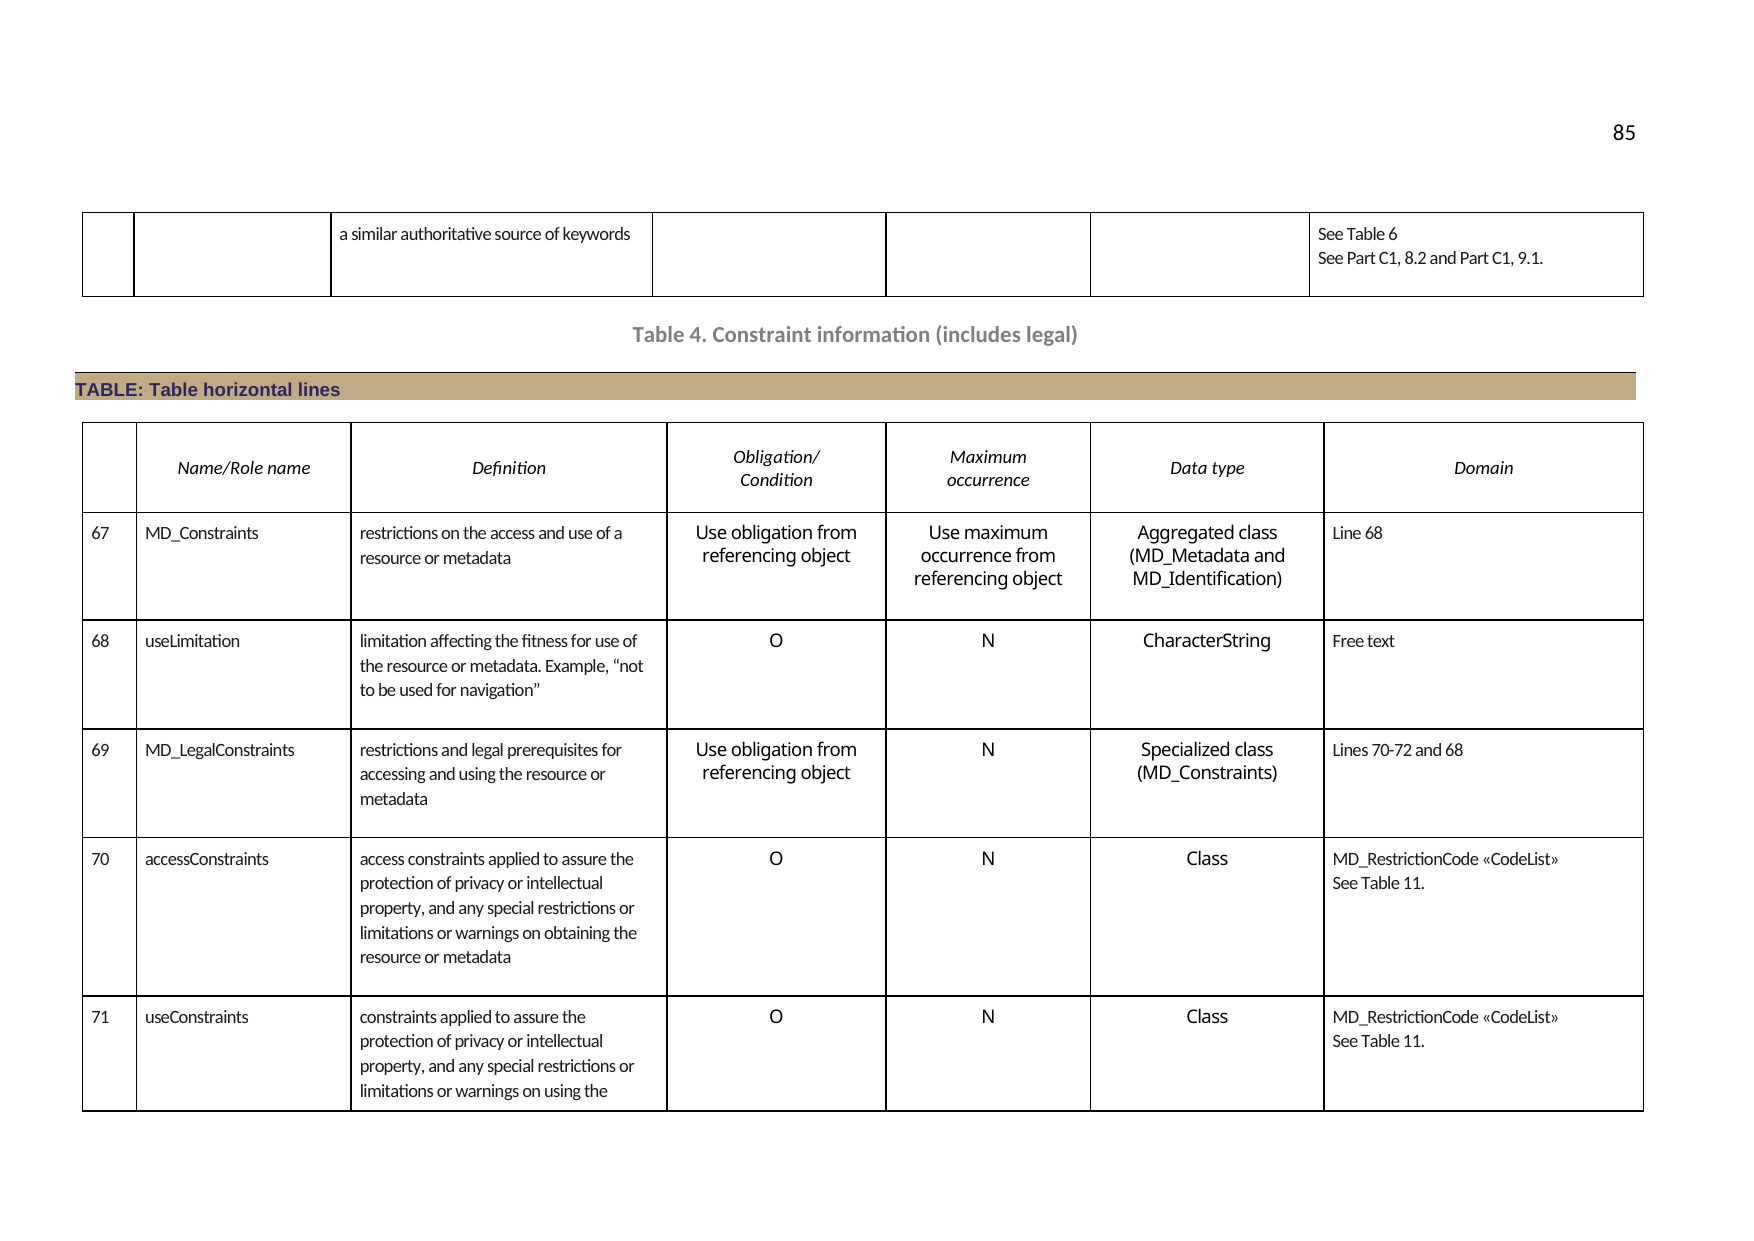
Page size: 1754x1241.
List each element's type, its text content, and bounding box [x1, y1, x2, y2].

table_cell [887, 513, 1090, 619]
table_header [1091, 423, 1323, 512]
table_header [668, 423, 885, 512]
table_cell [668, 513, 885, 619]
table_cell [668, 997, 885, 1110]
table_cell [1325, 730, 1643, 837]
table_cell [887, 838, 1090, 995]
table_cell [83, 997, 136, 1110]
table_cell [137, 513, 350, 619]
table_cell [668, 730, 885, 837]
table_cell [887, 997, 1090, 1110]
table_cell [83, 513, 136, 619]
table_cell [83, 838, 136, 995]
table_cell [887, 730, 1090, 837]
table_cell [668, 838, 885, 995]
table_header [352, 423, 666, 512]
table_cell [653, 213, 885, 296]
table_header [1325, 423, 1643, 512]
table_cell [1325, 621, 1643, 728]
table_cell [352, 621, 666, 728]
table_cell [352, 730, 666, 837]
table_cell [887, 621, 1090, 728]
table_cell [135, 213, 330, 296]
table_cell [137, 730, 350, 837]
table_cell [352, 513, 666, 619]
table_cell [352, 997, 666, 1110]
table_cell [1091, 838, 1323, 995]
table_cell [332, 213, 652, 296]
text Table 4. Constraint information (includes legal) [75, 322, 1636, 347]
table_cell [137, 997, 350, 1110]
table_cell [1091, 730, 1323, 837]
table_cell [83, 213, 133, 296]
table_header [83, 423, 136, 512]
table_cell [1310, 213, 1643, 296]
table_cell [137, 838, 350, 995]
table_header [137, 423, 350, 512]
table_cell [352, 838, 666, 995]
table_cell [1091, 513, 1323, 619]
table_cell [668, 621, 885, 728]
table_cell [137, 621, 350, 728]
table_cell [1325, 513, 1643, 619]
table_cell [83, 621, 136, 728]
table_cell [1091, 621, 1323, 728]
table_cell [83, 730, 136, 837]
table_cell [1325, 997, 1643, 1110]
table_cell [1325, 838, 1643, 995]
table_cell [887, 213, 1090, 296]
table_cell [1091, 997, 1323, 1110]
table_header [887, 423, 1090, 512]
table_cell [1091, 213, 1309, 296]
